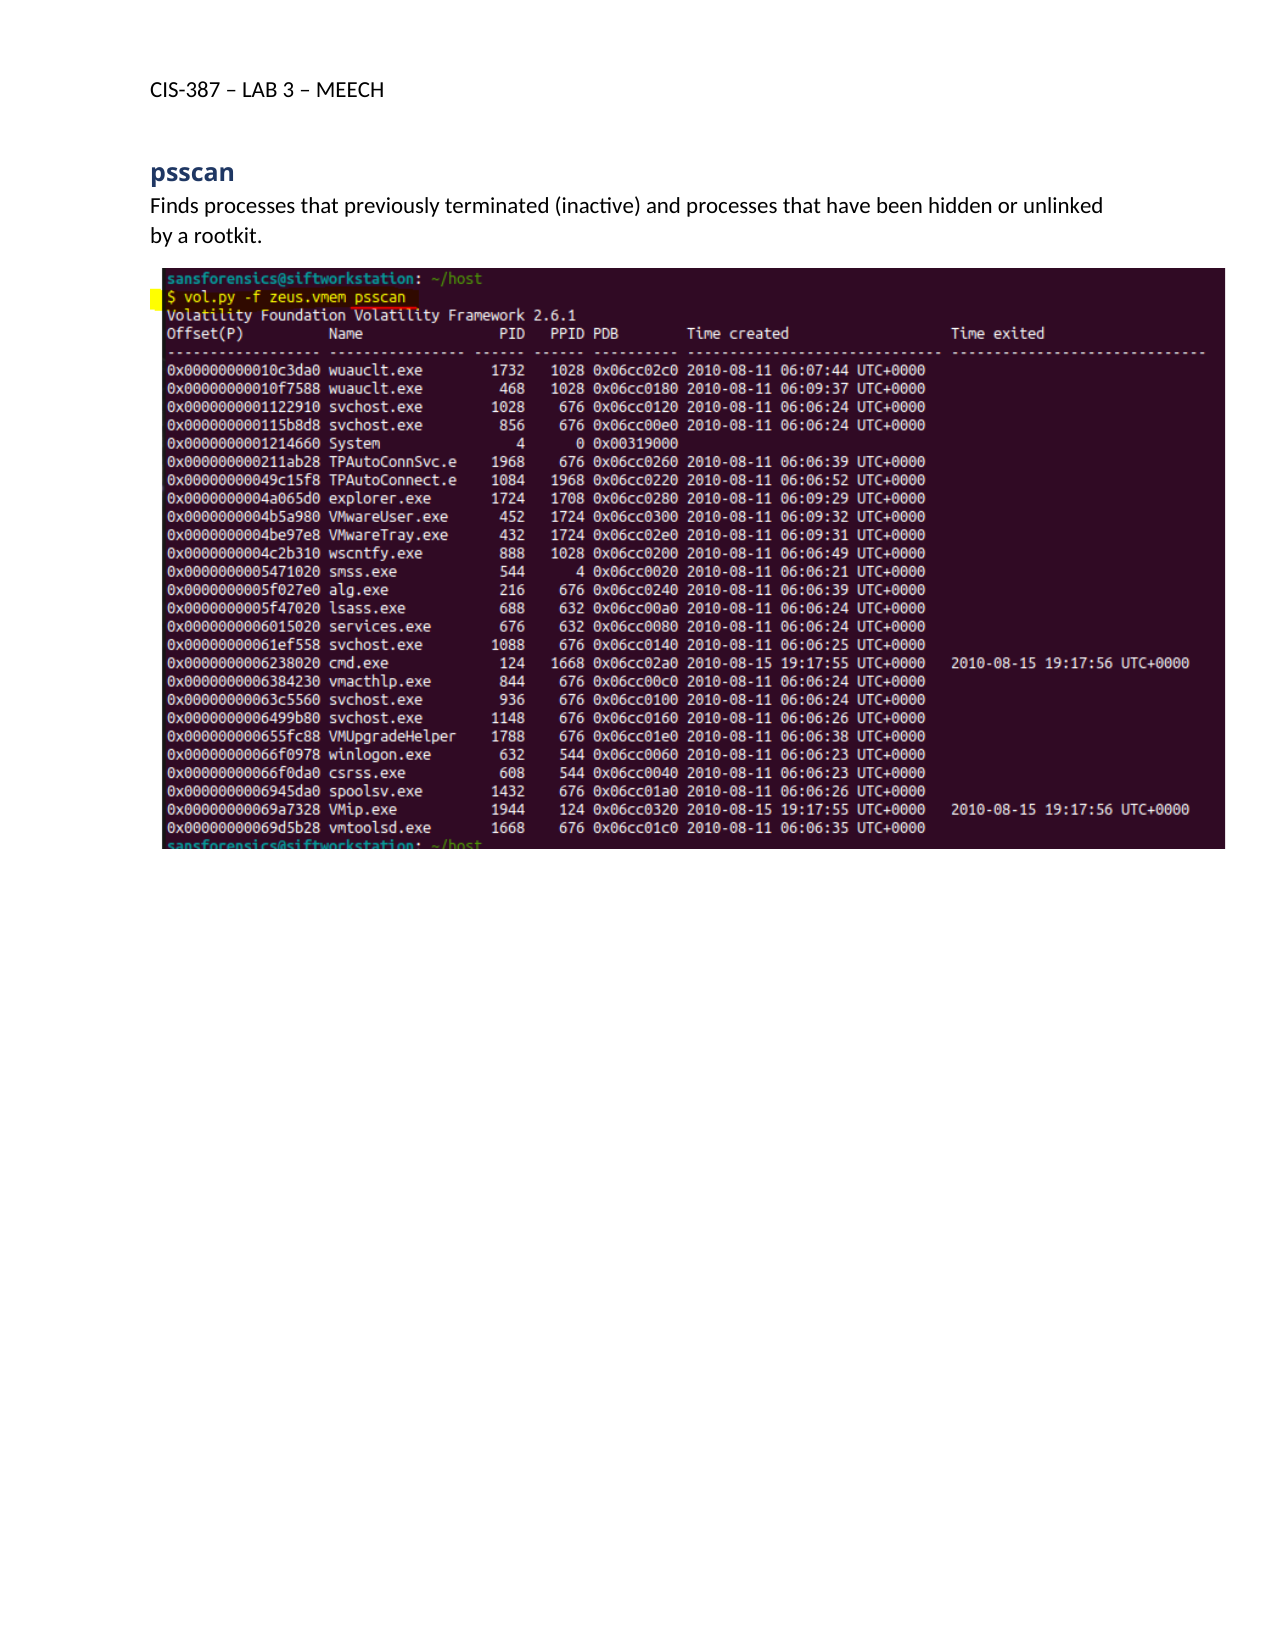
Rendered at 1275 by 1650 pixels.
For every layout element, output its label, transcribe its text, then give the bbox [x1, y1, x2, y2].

picture [150, 268, 1226, 849]
text Finds processes that previously terminated (inactive) and processes that have been hidden or unlinked by a rootkit. [150, 191, 1125, 249]
subtitle psscan [150, 154, 1125, 188]
